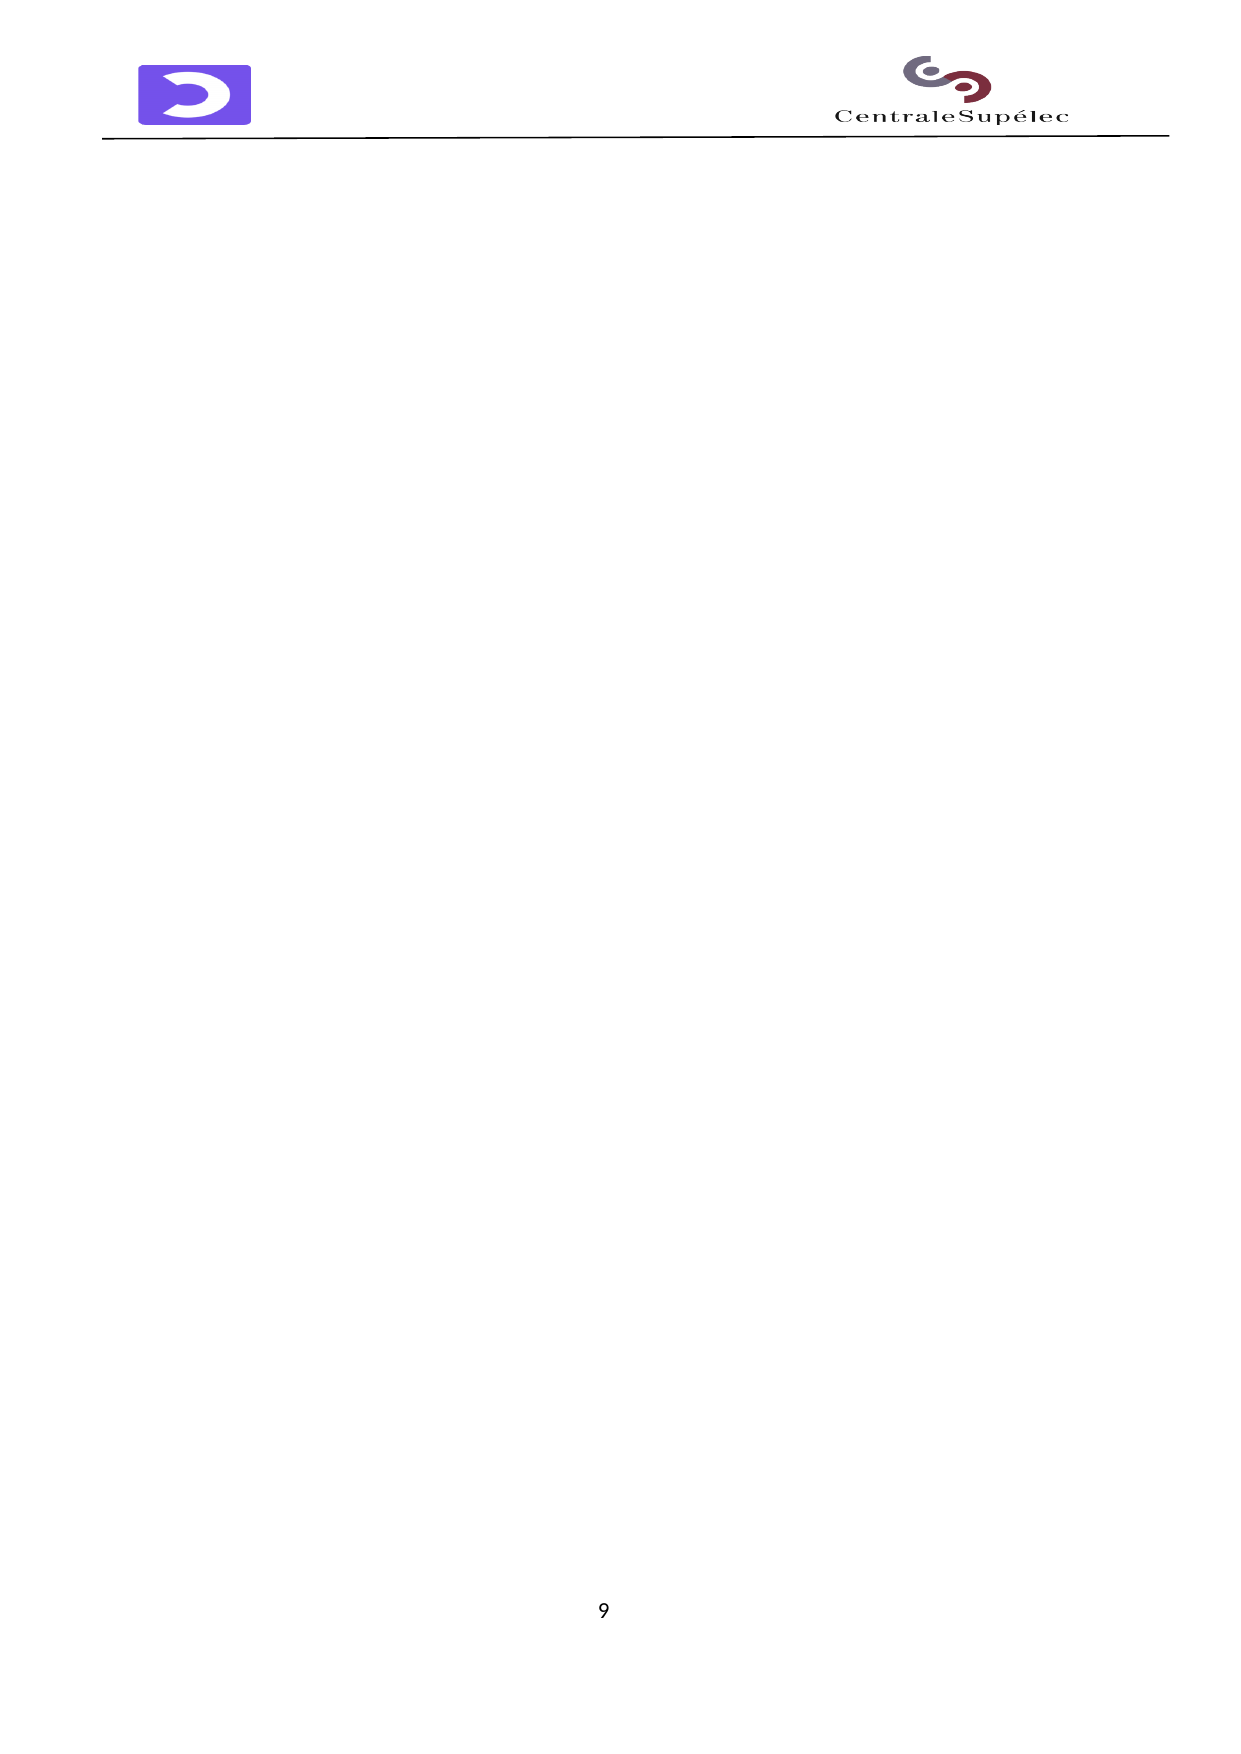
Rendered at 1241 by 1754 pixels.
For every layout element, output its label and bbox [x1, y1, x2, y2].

picture [835, 56, 1069, 125]
picture [138, 65, 251, 125]
